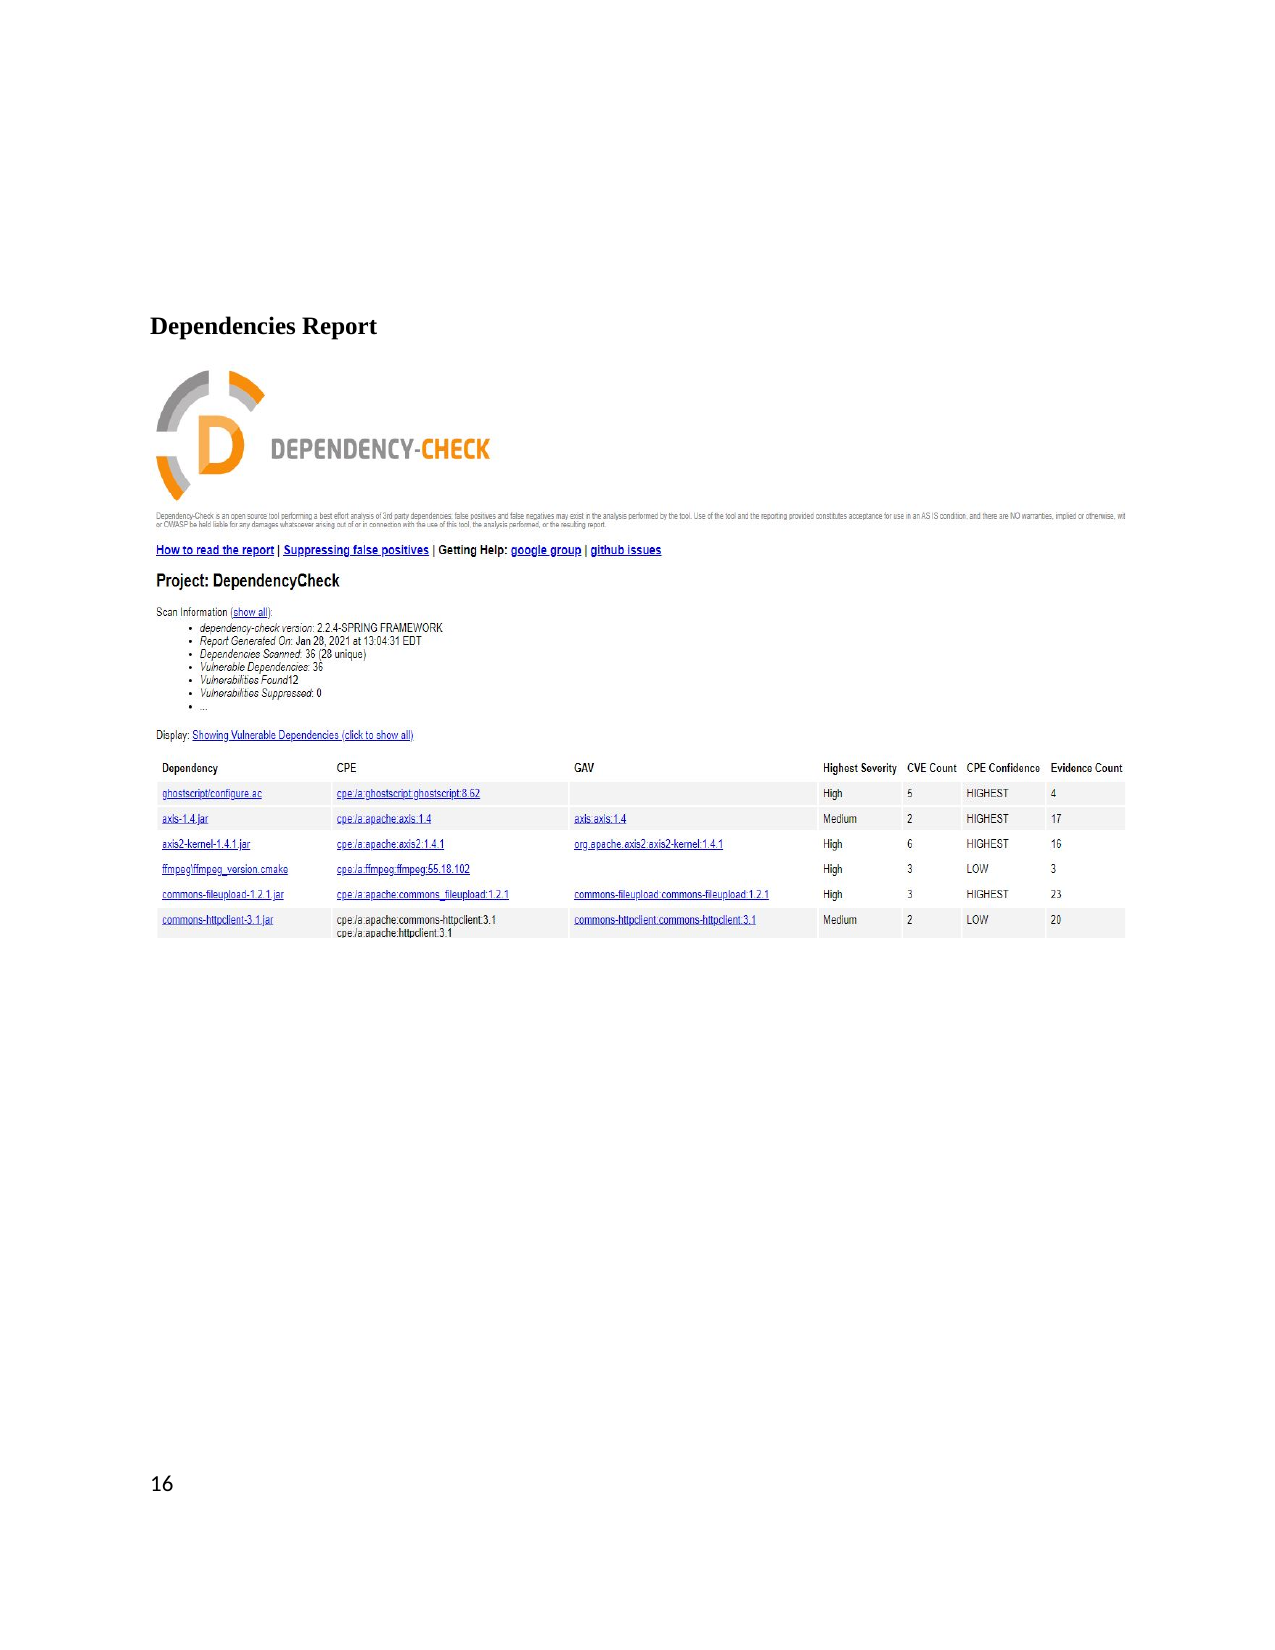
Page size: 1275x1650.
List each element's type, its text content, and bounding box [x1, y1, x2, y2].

picture [150, 364, 1125, 938]
text Dependencies Report [150, 311, 1125, 339]
